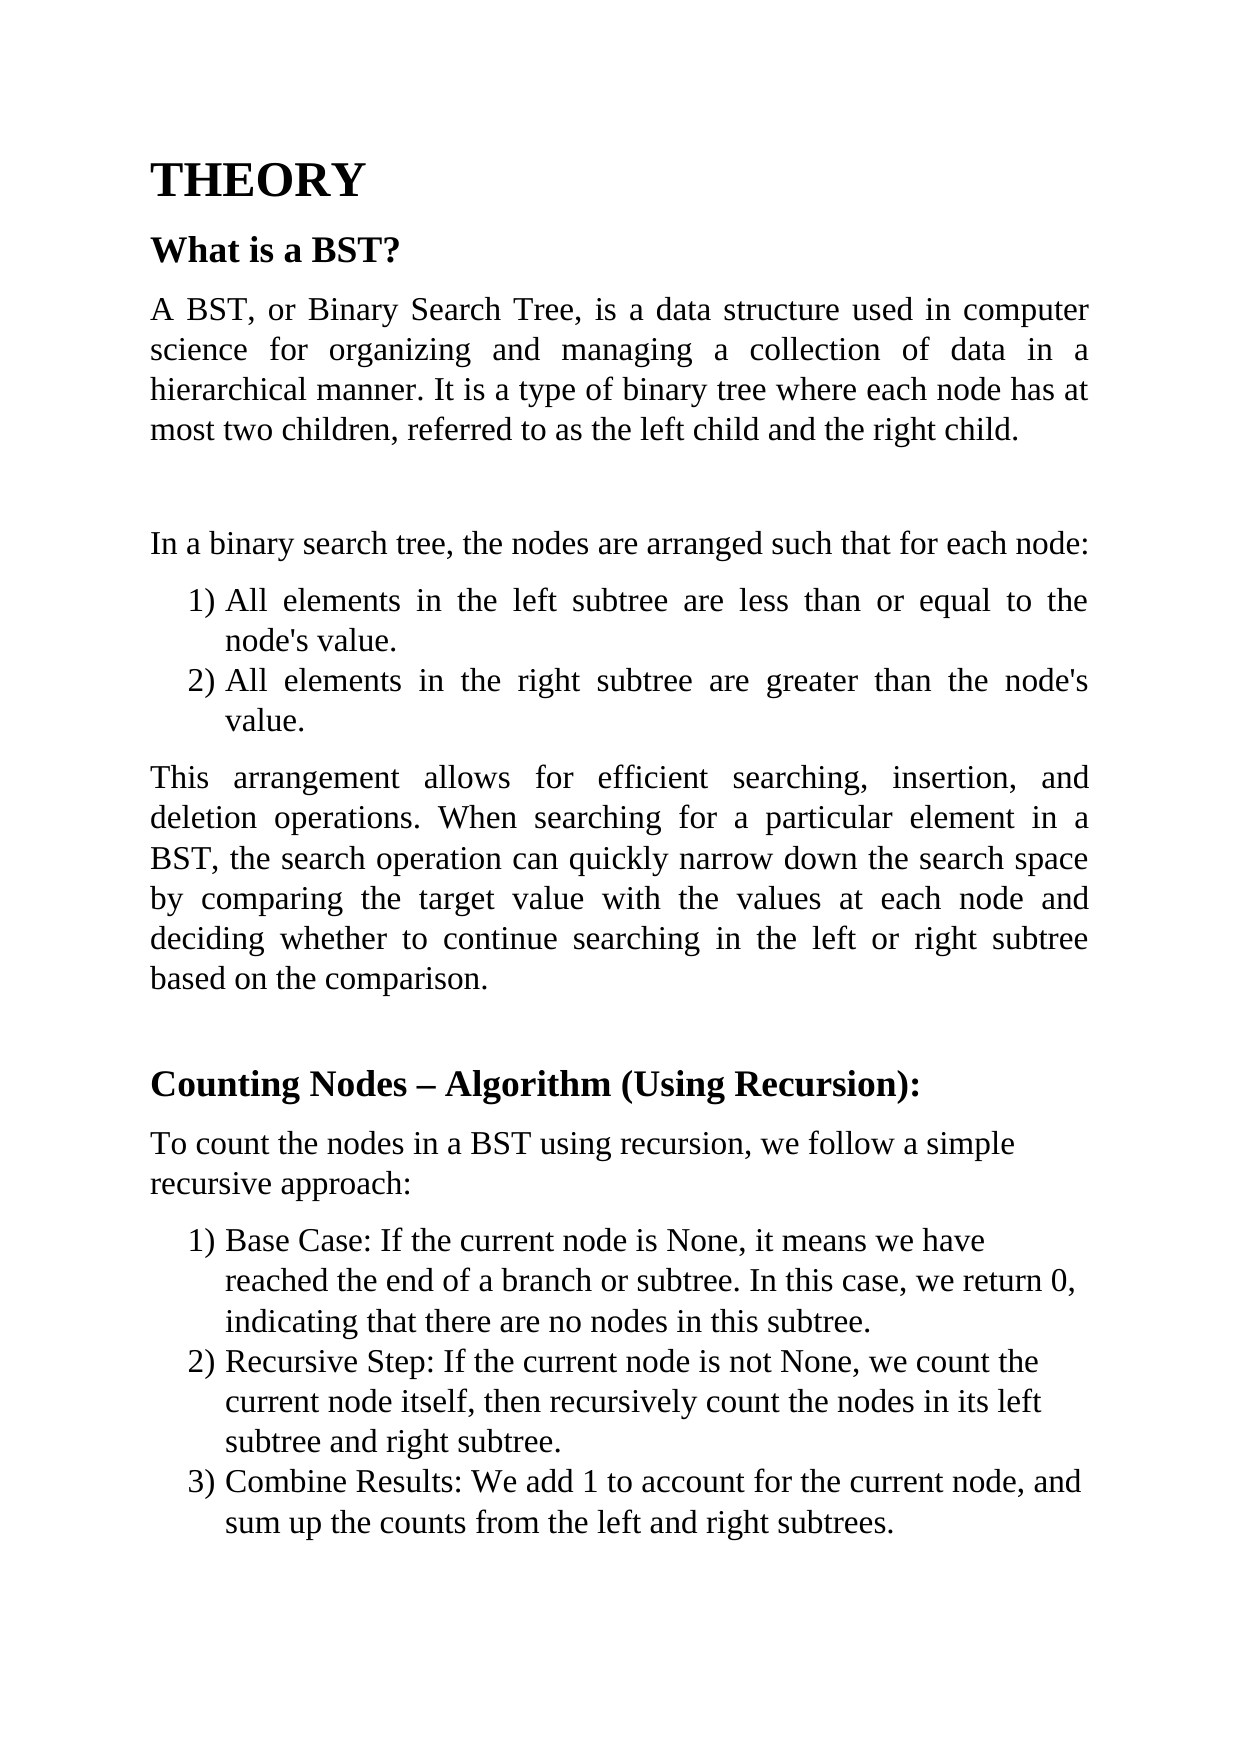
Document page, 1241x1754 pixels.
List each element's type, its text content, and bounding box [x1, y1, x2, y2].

text In a binary search tree, the nodes are arranged such that for each node: [150, 523, 1090, 562]
text To count the nodes in a BST using recursion, we follow a simple recursive approach: [150, 1123, 1090, 1202]
text This arrangement allows for efficient searching, insertion, and deletion operations. When searching for a particular element in a BST, the search operation can quickly narrow down the search space by comparing the target value with the values at each node and deciding whether to continue searching in the left or right subtree based on the comparison. [150, 758, 1090, 997]
list All elements in the left subtree are less than or equal to the node's value. [187, 580, 1090, 659]
text THEORY [150, 150, 1090, 207]
text A BST, or Binary Search Tree, is a data structure used in computer science for organizing and managing a collection of data in a hierarchical manner. It is a type of binary tree where each node has at most two children, referred to as the left child and the right child. [150, 289, 1090, 448]
list All elements in the right subtree are greater than the node's value. [187, 661, 1090, 739]
list Recursive Step: If the current node is not None, we count the current node itself, then recursively count the nodes in its left subtree and right subtree. [187, 1341, 1090, 1460]
list Combine Results: We add 1 to account for the current node, and sum up the counts from the left and right subtrees. [187, 1462, 1090, 1540]
text Counting Nodes – Algorithm (Using Recursion): [150, 1062, 1090, 1105]
list Base Case: If the current node is None, it means we have reached the end of a branch or subtree. In this case, we return 0, indicating that there are no nodes in this subtree. [187, 1221, 1090, 1339]
text What is a BST? [150, 227, 1090, 270]
